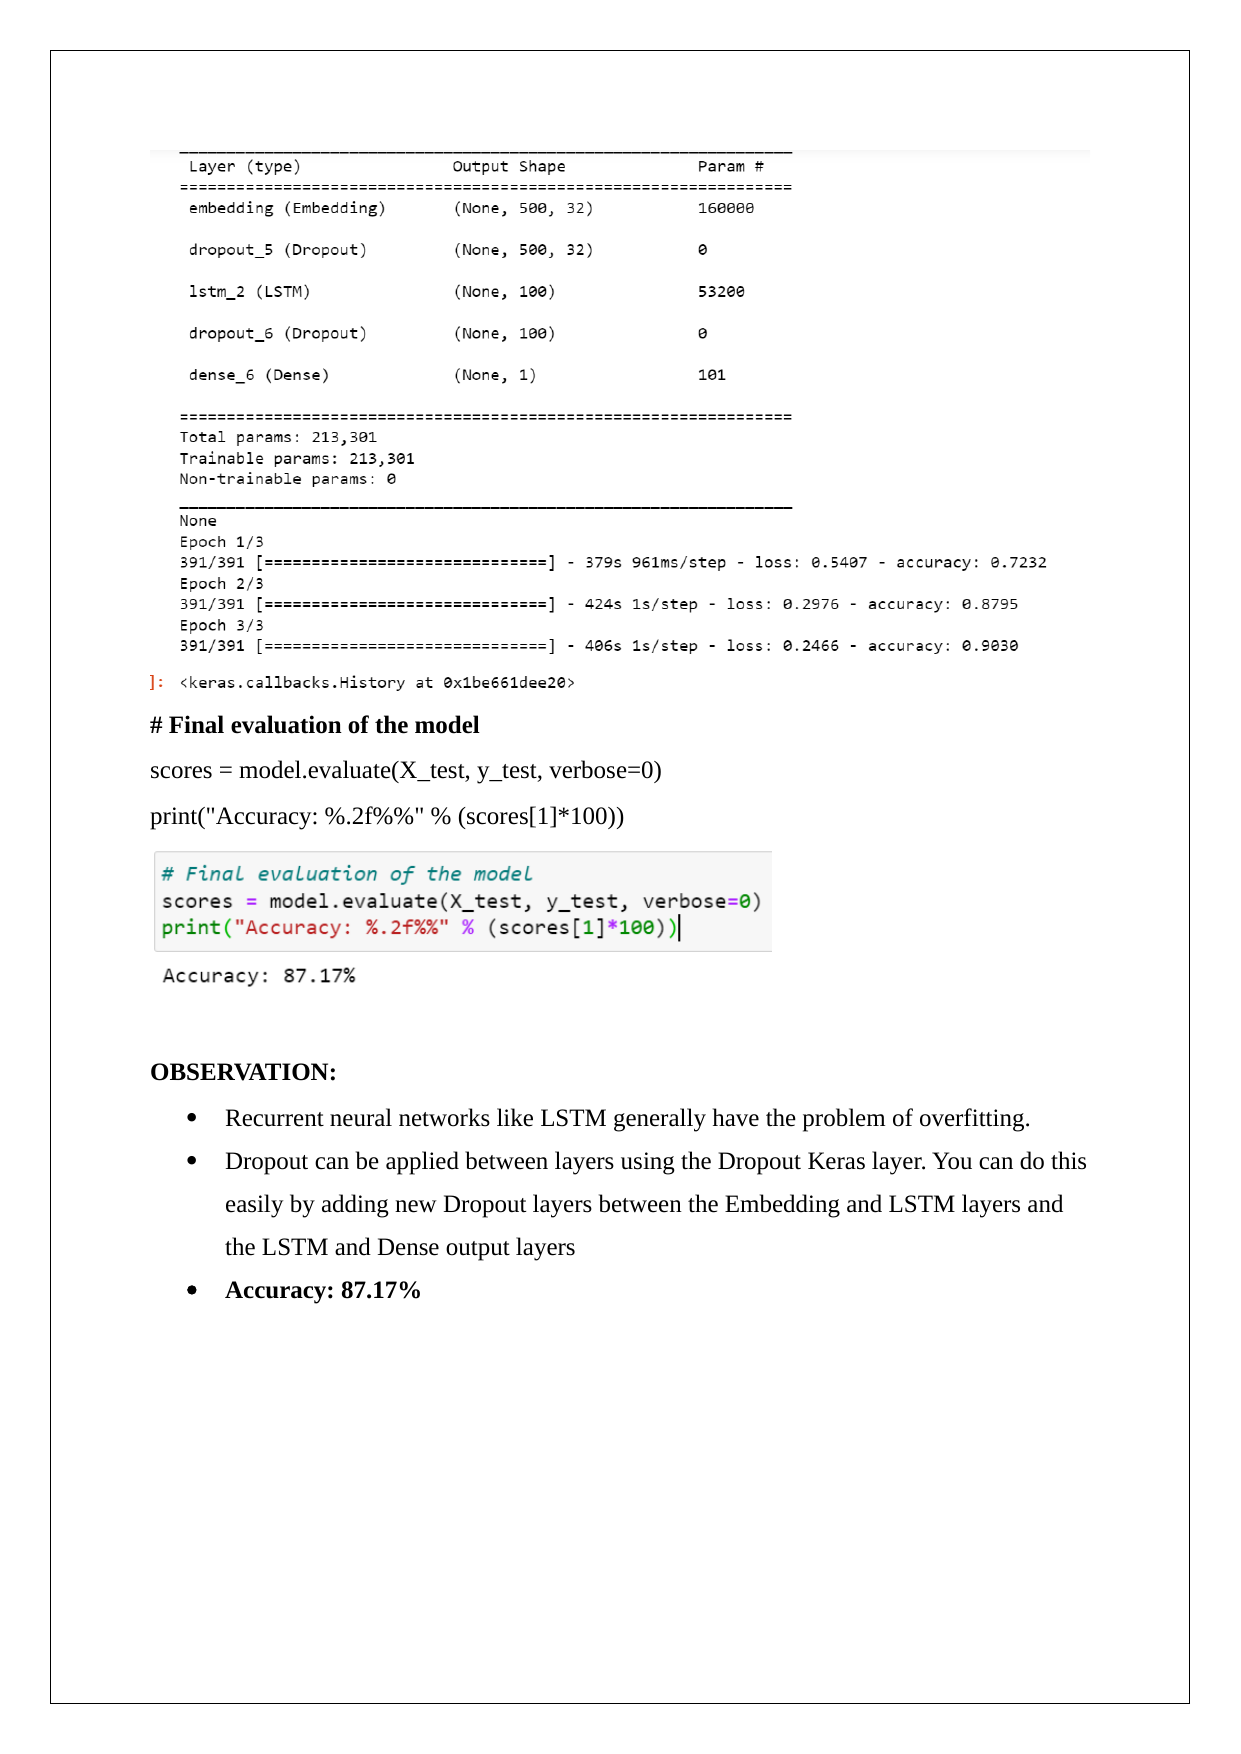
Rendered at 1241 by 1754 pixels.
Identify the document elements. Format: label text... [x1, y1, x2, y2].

picture [150, 846, 772, 996]
list Accuracy: 87.17% [187, 1275, 1090, 1304]
text scores = model.evaluate(X_test, y_test, verbose=0) [150, 756, 1090, 784]
text OBSERVATION: [150, 1057, 1090, 1086]
list Recurrent neural networks like LSTM generally have the problem of overfitting. [187, 1103, 1090, 1132]
text # Final evaluation of the model [150, 710, 1090, 739]
list Dropout can be applied between layers using the Dropout Keras layer. You can do this easily by adding new Dropout layers between the Embedding and LSTM layers and the LSTM and Dense output layers [187, 1146, 1090, 1261]
text print("Accuracy: %.2f%%" % (scores[1]*100)) [150, 801, 1090, 830]
picture [150, 150, 1091, 694]
